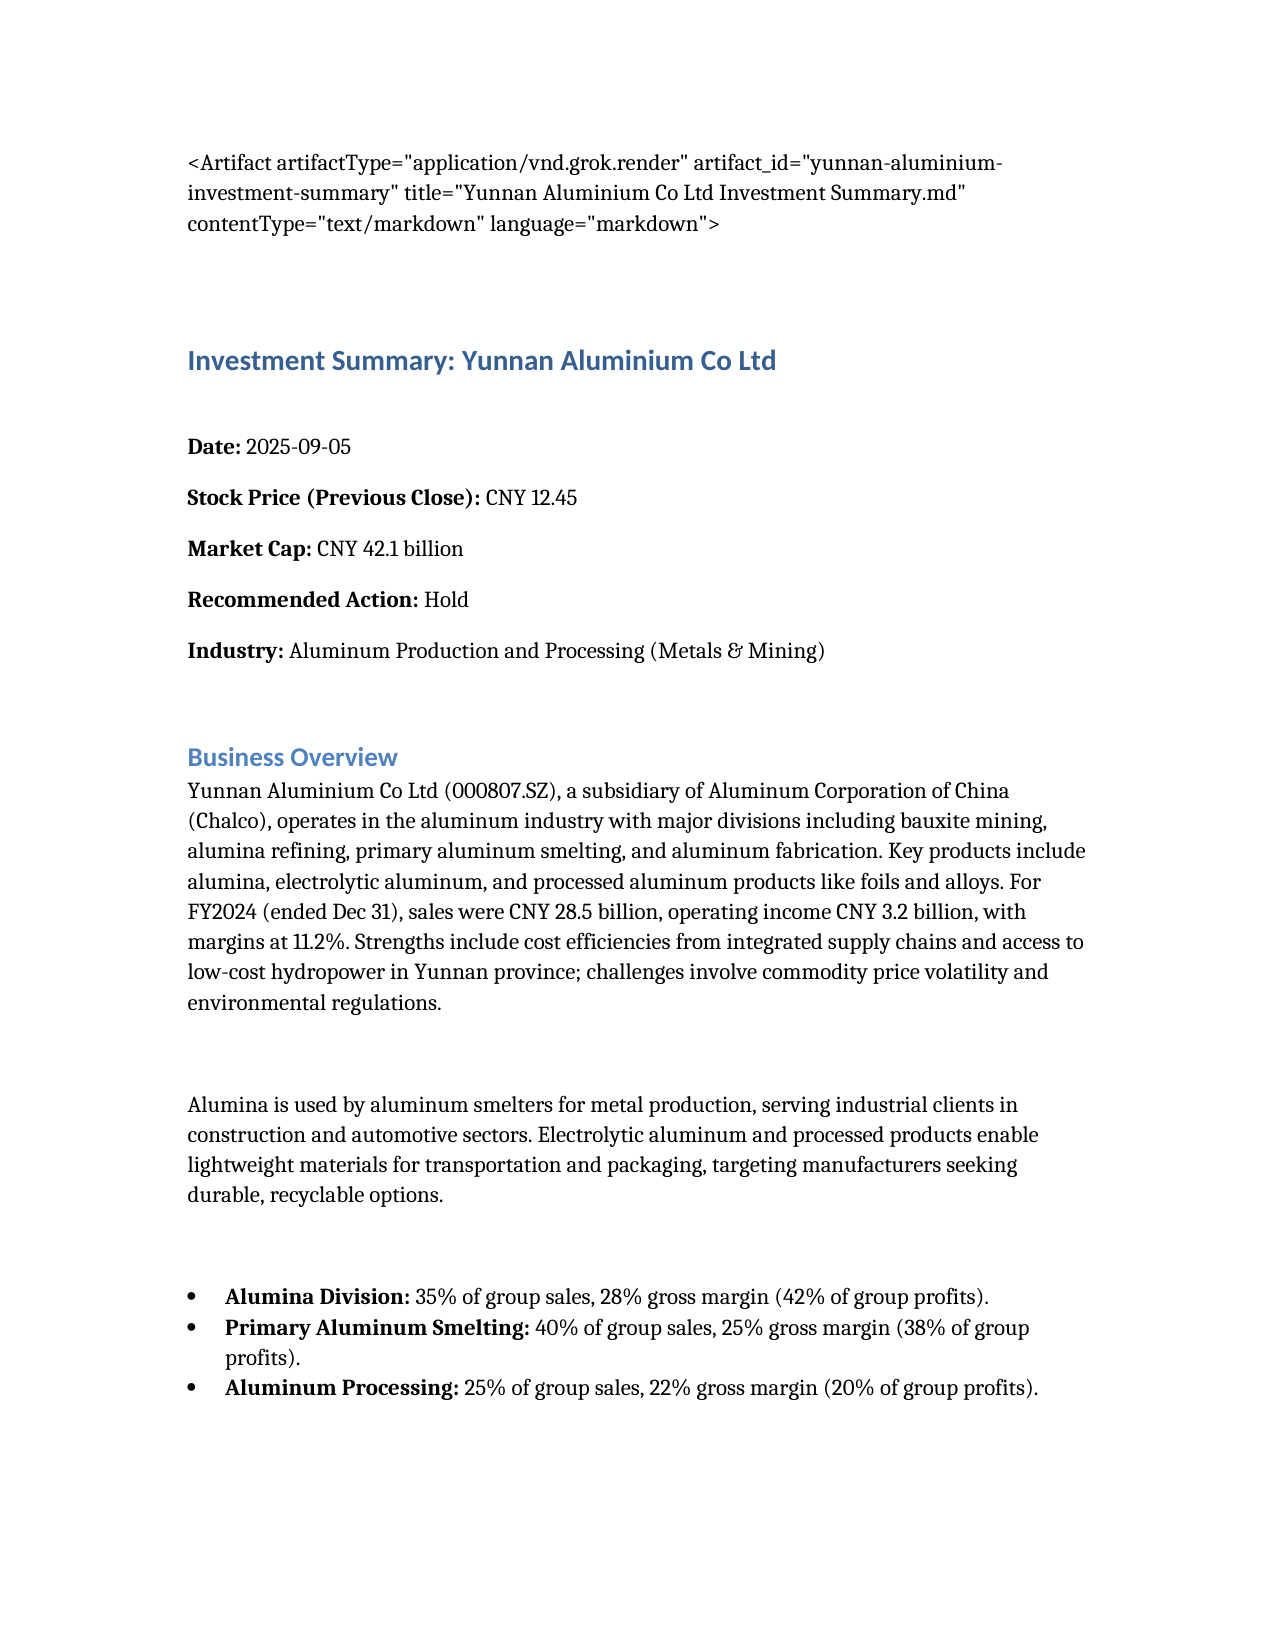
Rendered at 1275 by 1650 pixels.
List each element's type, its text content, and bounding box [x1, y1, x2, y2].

text <Artifact artifactType="application/vnd.grok.render" artifact_id="yunnan-aluminium-investment-summary" title="Yunnan Aluminium Co Ltd Investment Summary.md" contentType="text/markdown" language="markdown"> [187, 150, 1087, 237]
subtitle Investment Summary: Yunnan Aluminium Co Ltd [187, 342, 1087, 377]
subtitle Business Overview [187, 740, 1087, 773]
text Market Cap: CNY 42.1 billion [187, 536, 1087, 562]
text Date: 2025-09-05 [187, 434, 1087, 460]
text Yunnan Aluminium Co Ltd (000807.SZ), a subsidiary of Aluminum Corporation of China (Chalco), operates in the aluminum industry with major divisions including bauxite mining, alumina refining, primary aluminum smelting, and aluminum fabrication. Key products include alumina, electrolytic aluminum, and processed aluminum products like foils and alloys. For FY2024 (ended Dec 31), sales were CNY 28.5 billion, operating income CNY 3.2 billion, with margins at 11.2%. Strengths include cost efficiencies from integrated supply chains and access to low-cost hydropower in Yunnan province; challenges involve commodity price volatility and environmental regulations. [187, 778, 1087, 1016]
text Recommended Action: Hold [187, 587, 1087, 613]
text Industry: Aluminum Production and Processing (Metals & Mining) [187, 638, 1087, 664]
text Stock Price (Previous Close): CNY 12.45 [187, 485, 1087, 511]
list Alumina Division: 35% of group sales, 28% gross margin (42% of group profits). [187, 1284, 1087, 1310]
list Aluminum Processing: 25% of group sales, 22% gross margin (20% of group profits). [187, 1375, 1087, 1401]
text Alumina is used by aluminum smelters for metal production, serving industrial clients in construction and automotive sectors. Electrolytic aluminum and processed products enable lightweight materials for transportation and packaging, targeting manufacturers seeking durable, recyclable options. [187, 1091, 1087, 1208]
list Primary Aluminum Smelting: 40% of group sales, 25% gross margin (38% of group profits). [187, 1314, 1087, 1371]
